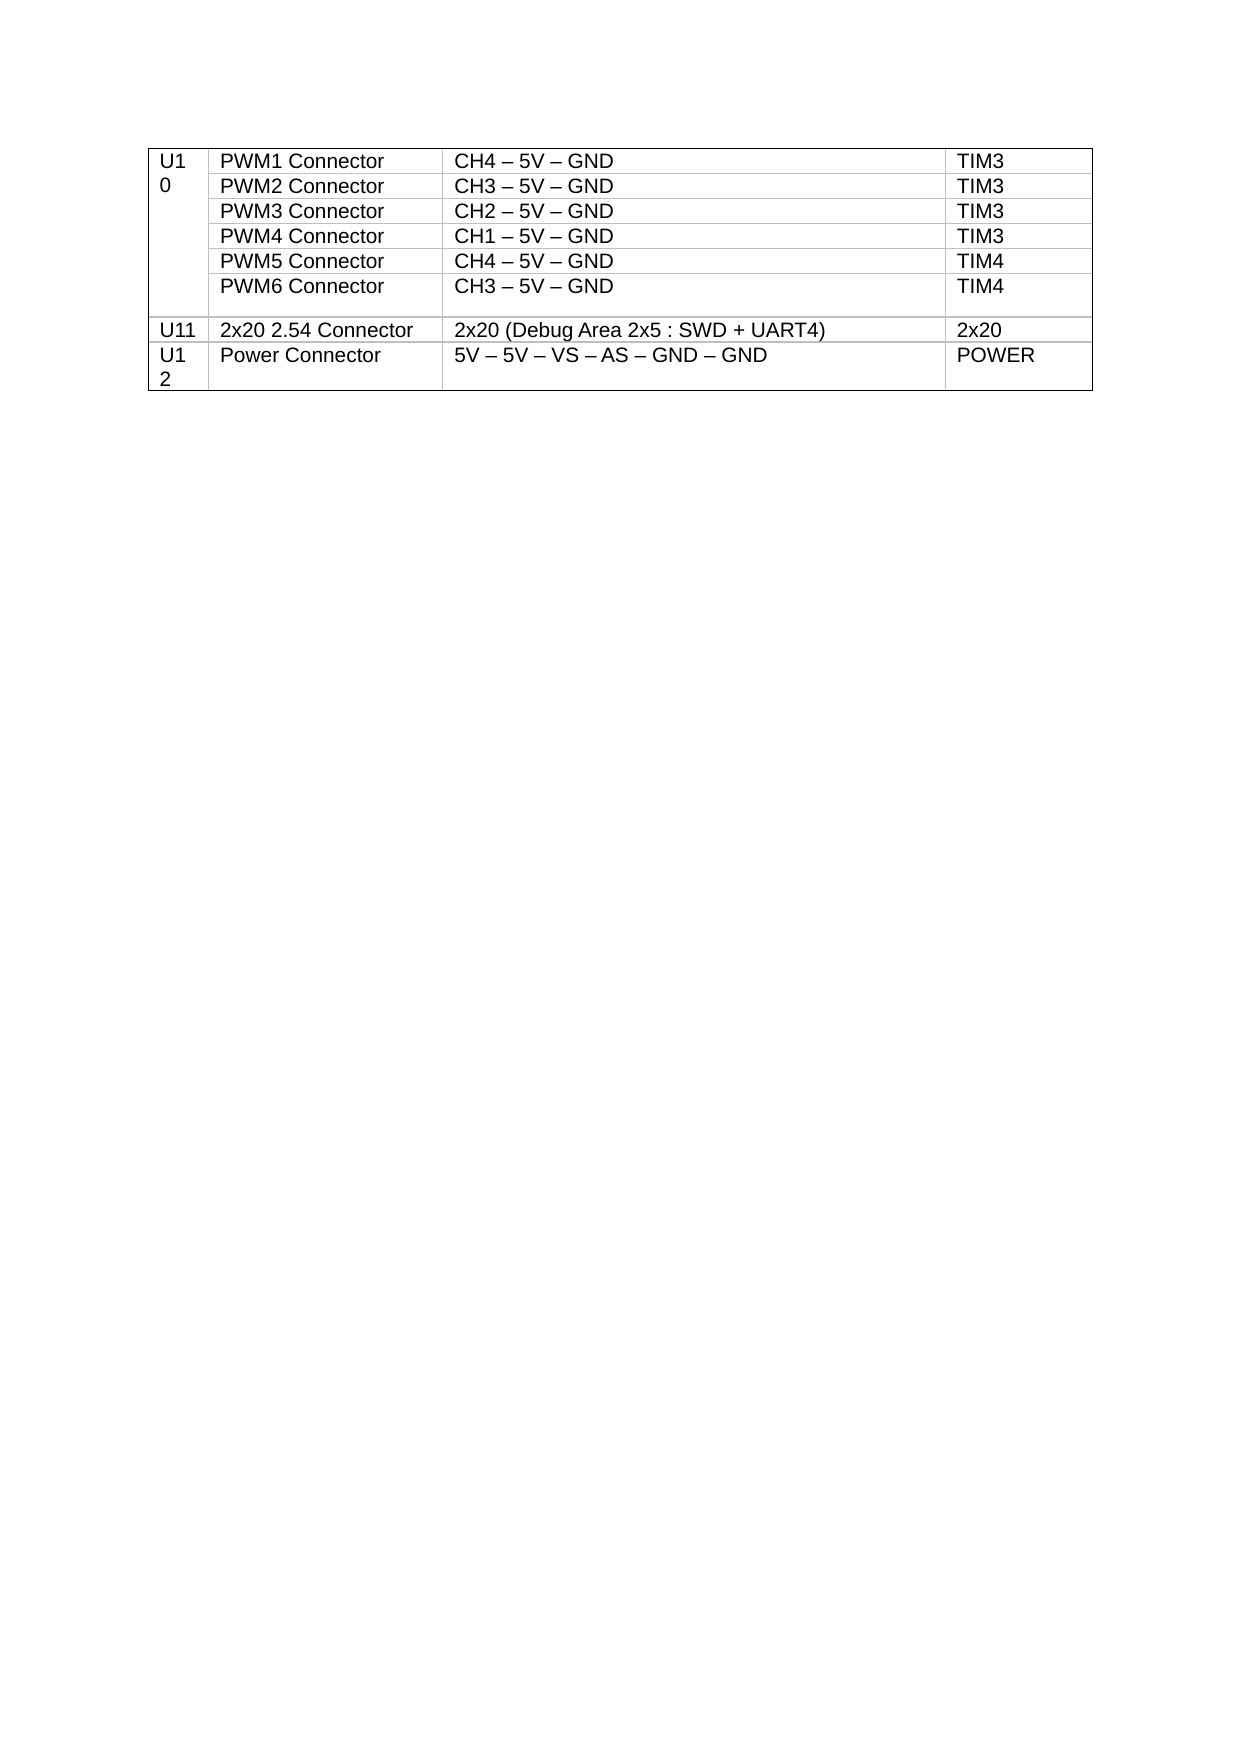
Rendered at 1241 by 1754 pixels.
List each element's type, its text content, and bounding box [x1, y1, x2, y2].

table_cell PWM2 Connector [209, 174, 442, 198]
table_cell TIM3 [946, 224, 1092, 248]
table_cell 2x20 2.54 Connector [209, 318, 442, 341]
table_cell POWER [946, 343, 1092, 390]
table_cell 5V – 5V – VS – AS – GND – GND [443, 343, 945, 390]
table_header U10 [149, 149, 208, 316]
table_header PWM1 Connector [209, 149, 442, 173]
table_cell CH1 – 5V – GND [443, 224, 945, 248]
table_cell PWM6 Connector [209, 274, 442, 316]
table_cell Power Connector [209, 343, 442, 390]
table_cell CH4 – 5V – GND [443, 249, 945, 273]
table_cell PWM5 Connector [209, 249, 442, 273]
table_cell 2x20 [946, 318, 1092, 341]
table_cell TIM3 [946, 174, 1092, 198]
table_cell TIM4 [946, 249, 1092, 273]
table_cell U11 [149, 318, 208, 341]
table_cell 2x20 (Debug Area 2x5 : SWD + UART4) [443, 318, 945, 341]
table_cell CH3 – 5V – GND [443, 274, 945, 316]
table_cell CH2 – 5V – GND [443, 199, 945, 223]
table_cell TIM4 [946, 274, 1092, 316]
table_header CH4 – 5V – GND [443, 149, 945, 173]
table_cell PWM4 Connector [209, 224, 442, 248]
table_cell CH3 – 5V – GND [443, 174, 945, 198]
table_cell PWM3 Connector [209, 199, 442, 223]
table_cell TIM3 [946, 199, 1092, 223]
table_header TIM3 [946, 149, 1092, 173]
table_cell U12 [149, 343, 208, 390]
